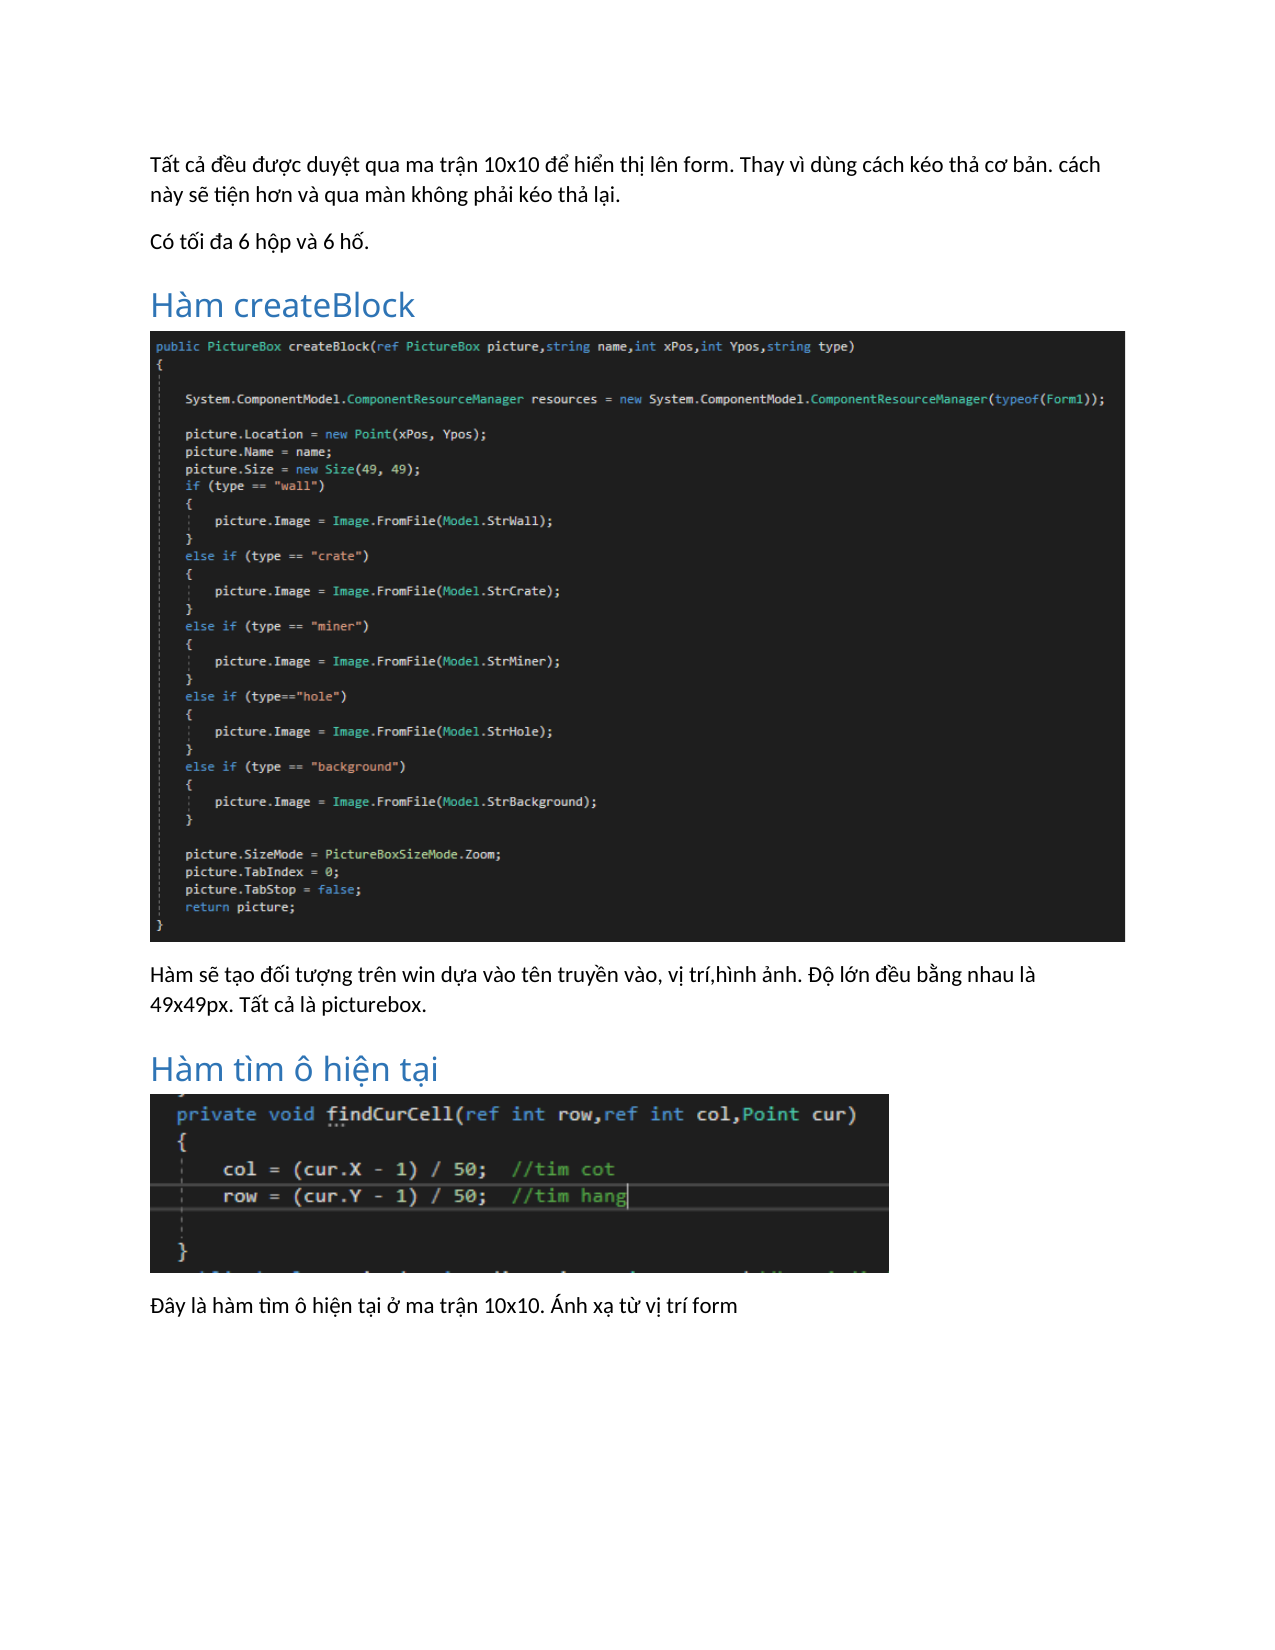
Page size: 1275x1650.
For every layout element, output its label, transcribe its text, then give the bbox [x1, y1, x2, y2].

text Hàm sẽ tạo đối tượng trên win dựa vào tên truyền vào, vị trí,hình ảnh. Độ lớn đều bằng nhau là 49x49px. Tất cả là picturebox. [150, 960, 1125, 1018]
subtitle Hàm createBlock [150, 282, 1125, 328]
subtitle Hàm tìm ô hiện tại [150, 1046, 1125, 1091]
picture [150, 331, 1125, 942]
text Đây là hàm tìm ô hiện tại ở ma trận 10x10. Ánh xạ từ vị trí form [150, 1292, 1125, 1320]
picture [150, 1094, 889, 1273]
text Có tối đa 6 hộp và 6 hố. [150, 227, 1125, 255]
text Tất cả đều được duyệt qua ma trận 10x10 để hiển thị lên form. Thay vì dùng cách kéo thả cơ bản. cách này sẽ tiện hơn và qua màn không phải kéo thả lại. [150, 150, 1125, 208]
